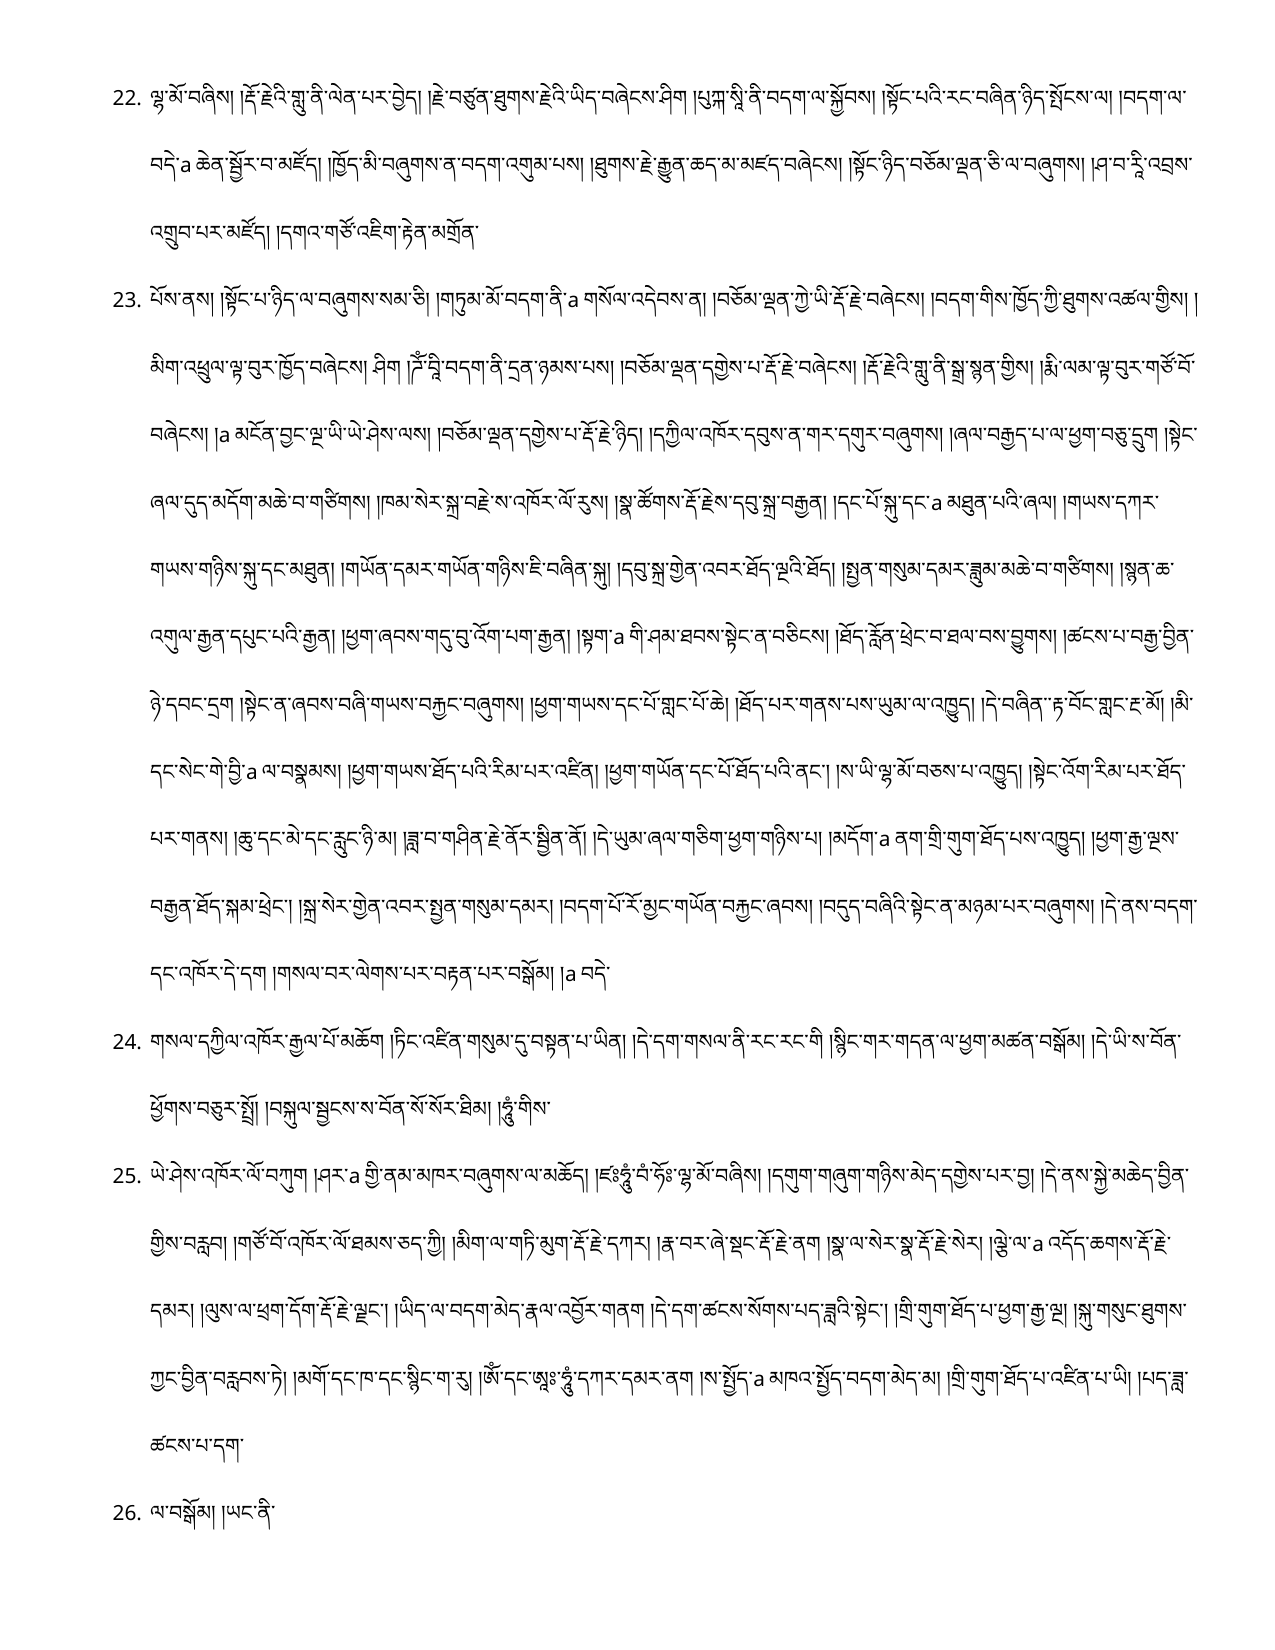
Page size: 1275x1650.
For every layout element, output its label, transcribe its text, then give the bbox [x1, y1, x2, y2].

list པོས་ནས། །སྟོང་པ་ཉིད་ལ་བཞུགས་སམ་ཅི། །གཏུམ་མོ་བདག་ནི་aགསོལ་འདེབས་ན། །བཅོམ་ལྡན་ཀྱེ་ཡི་རྡོ་རྗེ་བཞེངས། །བདག་གིས་ཁྱོད་ཀྱི་ཐུགས་འཚལ་གྱིས། །མིག་འཕྲུལ་ལྟ་བུར་ཁྱོད་བཞེངས། ཤིག །ཌོཾ་བཱི་བདག་ནི་དྲན་ཉམས་པས། །བཅོམ་ལྡན་དགྱེས་པ་རྡོ་རྗེ་བཞེངས། །རྡོ་རྗེའི་གླུ་ནི་སྒྲ་སྙན་གྱིས། །རྨི་ལམ་ལྟ་བུར་གཙོ་བོ་བཞེངས། །aམངོན་བྱང་ལྔ་ཡི་ཡེ་ཤེས་ལས། །བཅོམ་ལྡན་དགྱེས་པ་རྡོ་རྗེ་ཉིད། །དཀྱིལ་འཁོར་དབུས་ན་གར་དགུར་བཞུགས། །ཞལ་བརྒྱད་པ་ལ་ཕྱག་བཅུ་དྲུག །སྟེང་ཞལ་དུད་མདོག་མཆེ་བ་གཙིགས། །ཁམ་སེར་སྐྲ་བརྗེ་ས་འཁོར་ལོ་རུས། །སྣ་ཚོགས་རྡོ་རྗེས་དབུ་སྐྲ་བརྒྱན། །དང་པོ་སྐུ་དང་aམཐུན་པའི་ཞལ། །གཡས་དཀར་གཡས་གཉིས་སྐུ་དང་མཐུན། །གཡོན་དམར་གཡོན་གཉིས་ཇི་བཞིན་སྐུ། །དབུ་སྐྲ་གྱེན་འབར་ཐོད་ལྔའི་ཐོད། །སྤྱན་གསུམ་དམར་ཟླུམ་མཆེ་བ་གཙིགས། །སྙན་ཆ་འགུལ་རྒྱན་དཔུང་པའི་རྒྱན། །ཕྱག་ཞབས་གདུ་བུ་འོག་པག་རྒྱན། །སྟག་aགི་ཤམ་ཐབས་སྟེང་ན་བཅིངས། །ཐོད་རློན་ཕྲེང་བ་ཐལ་བས་བྱུགས། །ཚངས་པ་བརྒྱ་བྱིན་ཉེ་དབང་དྲག །སྟེང་ན་ཞབས་བཞི་གཡས་བརྐྱང་བཞུགས། །ཕྱག་གཡས་དང་པོ་གླང་པོ་ཆེ། །ཐོད་པར་གནས་པས་ཡུམ་ལ་འཁྱུད། །དེ་བཞིན་་རྟ་བོང་གླང་རྔ་མོ། །མི་དང་སེང་གེ་བྱི་aལ་བསྣམས། །ཕྱག་གཡས་ཐོད་པའི་རིམ་པར་འཛིན། །ཕྱག་གཡོན་དང་པོ་ཐོད་པའི་ནང༌། །ས་ཡི་ལྷ་མོ་བཅས་པ་འཁྱུད། །སྟེང་འོག་རིམ་པར་ཐོད་པར་གནས། །ཆུ་དང་མེ་དང་རླུང་ཉི་མ། །ཟླ་བ་གཤིན་རྗེ་ནོར་སྦྱིན་ནོ། །དེ་ཡུམ་ཞལ་གཅིག་ཕྱག་གཉིས་པ། །མདོག་aནག་གྲི་གུག་ཐོད་པས་འཁྱུད། །ཕྱག་རྒྱ་ལྔས་བརྒྱན་ཐོད་སྐམ་ཕྲེང༌། །སྐྲ་སེར་གྱེན་འབར་སྤྱན་གསུམ་དམར། །བདག་པོ་རོ་མྱང་གཡོན་བརྐྱང་ཞབས། །བདུད་བཞིའི་སྟེང་ན་མཉམ་པར་བཞུགས། །དེ་ནས་བདག་དང་འཁོར་དེ་དག །གསལ་བར་ལེགས་པར་བརྟན་པར་བསྒོམ། །aབདེ་ [112, 277, 1200, 1010]
list ཡེ་ཤེས་འཁོར་ལོ་བཀུག །ཤར་aགྱི་ནམ་མཁར་བཞུགས་ལ་མཆོད། །ཛཿཧཱུཾ་བཾ་ཧོཿ་ལྷ་མོ་བཞིས། །དགུག་གཞུག་གཉིས་མེད་དགྱེས་པར་བྱ། །དེ་ནས་སྐྱེ་མཆེད་བྱིན་གྱིས་བརླབ། །གཙོ་བོ་འཁོར་ལོ་ཐམས་ཅད་ཀྱི། །མིག་ལ་གཏི་མུག་རྡོ་རྗེ་དཀར། །རྣ་བར་ཞེ་སྡང་རྡོ་རྗེ་ནག །སྣ་ལ་སེར་སྣ་རྡོ་རྗེ་སེར། །ལྕེ་ལ་aའདོད་ཆགས་རྡོ་རྗེ་དམར། །ལུས་ལ་ཕྲག་དོག་རྡོ་རྗེ་ལྗང༌། །ཡིད་ལ་བདག་མེད་རྣལ་འབྱོར་གནག །དེ་དག་ཚངས་སོགས་པད་ཟླའི་སྟེང༌། །གྲི་གུག་ཐོད་པ་ཕྱག་རྒྱ་ལྔ། །སྐུ་གསུང་ཐུགས་ཀྱང་བྱིན་བརླབས་ཏེ། །མགོ་དང་ཁ་དང་སྙིང་ག་རུ། །ཨོཾ་དང་ཨཱཿ་ཧཱུཾ་དཀར་དམར་ནག །ས་སྤྱོད་aམཁའ་སྤྱོད་བདག་མེད་མ། །གྲི་གུག་ཐོད་པ་འཛིན་པ་ཡི། །པད་ཟླ་ཚངས་པ་དག་ [112, 1153, 1200, 1482]
list གསལ་དཀྱིལ་འཁོར་རྒྱལ་པོ་མཆོག །ཏིང་འཛིན་གསུམ་དུ་བསྟན་པ་ཡིན། །དེ་དག་གསལ་ནི་རང་རང་གི །སྙིང་གར་གདན་ལ་ཕྱག་མཚན་བསྒོམ། །དེ་ཡི་ས་བོན་ཕྱོགས་བཅུར་སྤྲོ། །བསྐུལ་སྦྱངས་ས་བོན་སོ་སོར་ཐིམ། །ཧཱུཾ་གིས་ [112, 1018, 1200, 1144]
list ལ་བསྒོམ། །ཡང་ནི་ [112, 1490, 1200, 1549]
list ལྷ་མོ་བཞིས། །རྡོ་རྗེའི་གླུ་ནི་ལེན་པར་བྱེད། །རྗེ་བཙུན་ཐུགས་རྗེའི་ཡིད་བཞེངས་ཤིག །པུཀྐ་སཱི་ནི་བདག་ལ་སྐྱོབས། །སྟོང་པའི་རང་བཞིན་ཉིད་སྤོངས་ལ། །བདག་ལ་བདེ་aཆེན་སྦྱོར་བ་མཛོད། །ཁྱོད་མི་བཞུགས་ན་བདག་འགུམ་པས། །ཐུགས་རྗེ་རྒྱུན་ཆད་མ་མཛད་བཞེངས། །སྟོང་ཉིད་བཅོམ་ལྡན་ཅི་ལ་བཞུགས། །ཤ་བ་རཱི་འབྲས་འགྲུབ་པར་མཛོད། །དགའ་གཙོ་འཇིག་རྟེན་མགྲོན་ [112, 75, 1200, 268]
